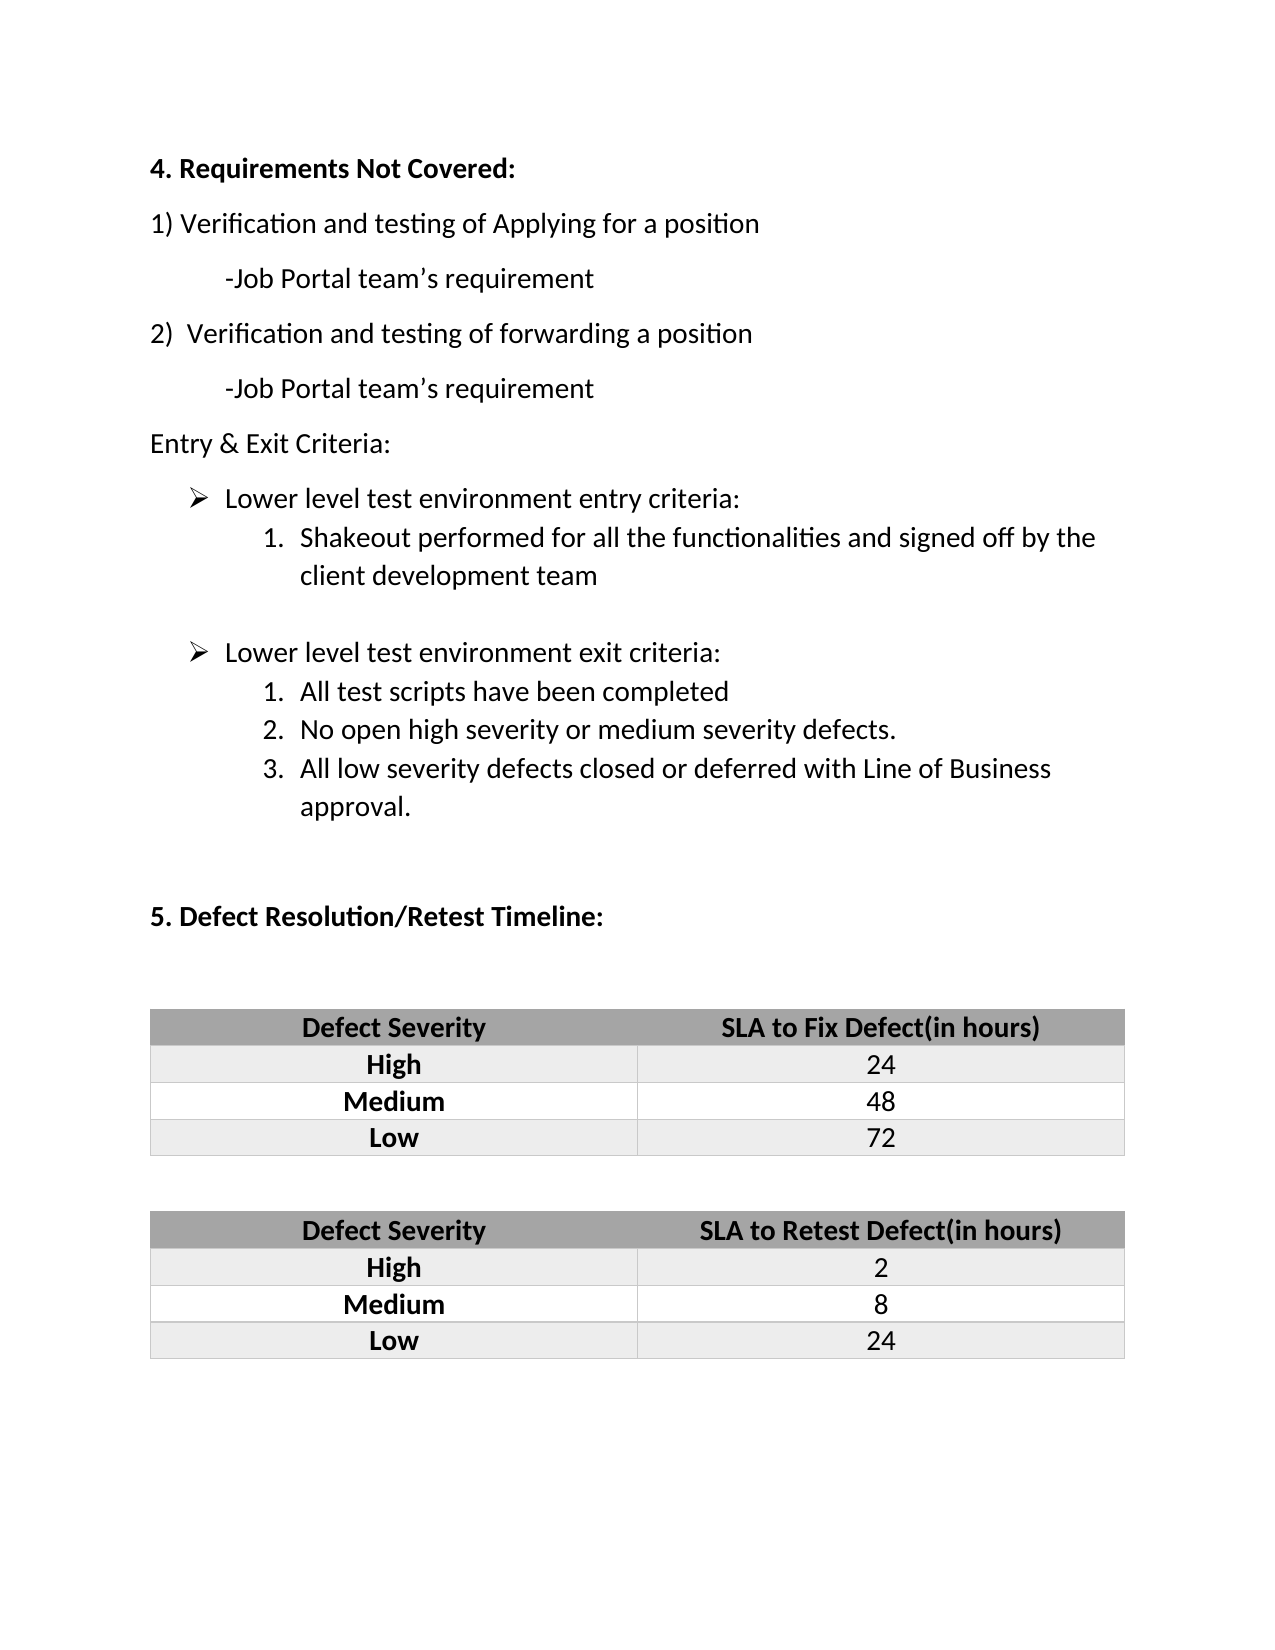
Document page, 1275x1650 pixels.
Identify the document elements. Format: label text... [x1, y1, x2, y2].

table_cell Medium [151, 1083, 637, 1118]
text 1) Verification and testing of Applying for a position [150, 205, 1125, 241]
list All test scripts have been completed [262, 673, 1125, 708]
table_header SLA to Fix Defect(in hours) [638, 1010, 1124, 1045]
text Entry & Exit Criteria: [150, 426, 1125, 461]
list All low severity defects closed or deferred with Line of Business approval. [262, 750, 1125, 824]
table_cell 24 [638, 1046, 1124, 1082]
text 4. Requirements Not Covered: [150, 150, 1125, 186]
text -Job Portal team’s requirement [150, 260, 1125, 296]
table_cell High [151, 1046, 637, 1082]
text 2) Verification and testing of forwarding a position [150, 315, 1125, 351]
table_cell 8 [638, 1286, 1124, 1321]
table_cell High [151, 1249, 637, 1285]
table_cell 72 [638, 1120, 1124, 1155]
text 5. Defect Resolution/Retest Timeline: [150, 898, 1125, 934]
list Lower level test environment exit criteria: [187, 634, 1125, 670]
list Shakeout performed for all the functionalities and signed off by the client development team [262, 519, 1125, 593]
table_cell 24 [638, 1323, 1124, 1358]
table_header Defect Severity [151, 1213, 637, 1248]
table_cell Medium [151, 1286, 637, 1321]
list No open high severity or medium severity defects. [262, 711, 1125, 747]
list Lower level test environment entry criteria: [187, 481, 1125, 516]
table_cell 48 [638, 1083, 1124, 1118]
table_cell Low [151, 1120, 637, 1155]
table_cell 2 [638, 1249, 1124, 1285]
table_header Defect Severity [151, 1010, 637, 1045]
table_cell Low [151, 1323, 637, 1358]
table_header SLA to Retest Defect(in hours) [638, 1213, 1124, 1248]
text -Job Portal team’s requirement [150, 370, 1125, 406]
